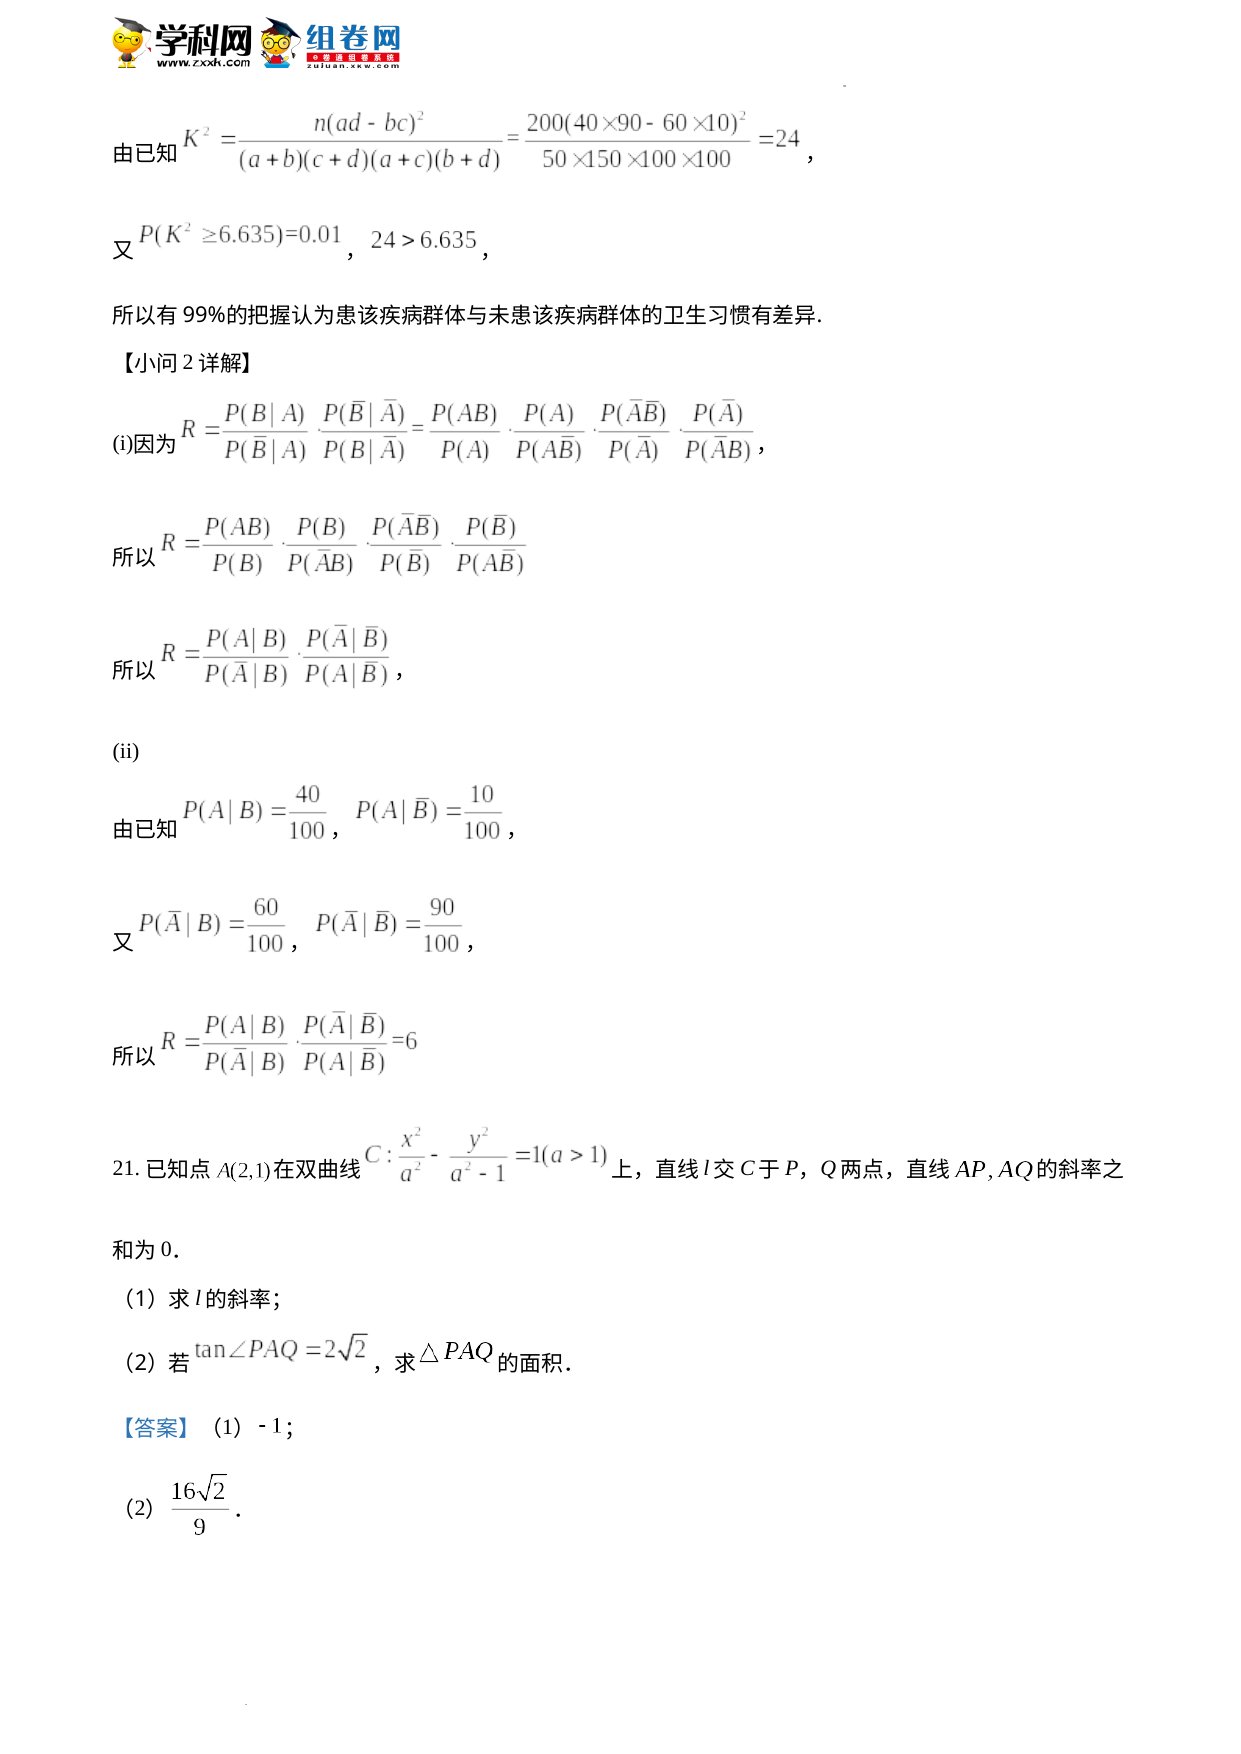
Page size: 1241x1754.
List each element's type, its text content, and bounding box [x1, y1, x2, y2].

text 由已知，， [112, 779, 1128, 877]
text （1）求l的斜率； [112, 1281, 1128, 1314]
picture [112, 17, 252, 68]
text 所以， [112, 621, 1128, 718]
text 21. 已知点在双曲线上，直线l交C于P，Q两点，直线的斜率之和为0． [112, 1119, 1128, 1265]
text （2）若，求的面积． [112, 1329, 1128, 1394]
text 所以 [112, 1006, 1128, 1103]
text 由已知， [112, 103, 1128, 201]
text 【答案】（1）； [112, 1410, 1128, 1443]
picture [260, 17, 400, 68]
text 又，， [112, 216, 1128, 281]
text 所以有99%的把握认为患该疾病群体与未患该疾病群体的卫生习惯有差异. [112, 297, 1128, 330]
text （2）． [112, 1459, 1128, 1556]
text 又，， [112, 892, 1128, 990]
text (i)因为， [112, 394, 1128, 491]
text 所以 [112, 507, 1128, 605]
text 【小问2详解】 [112, 346, 1128, 378]
text (ii) [112, 734, 1128, 766]
